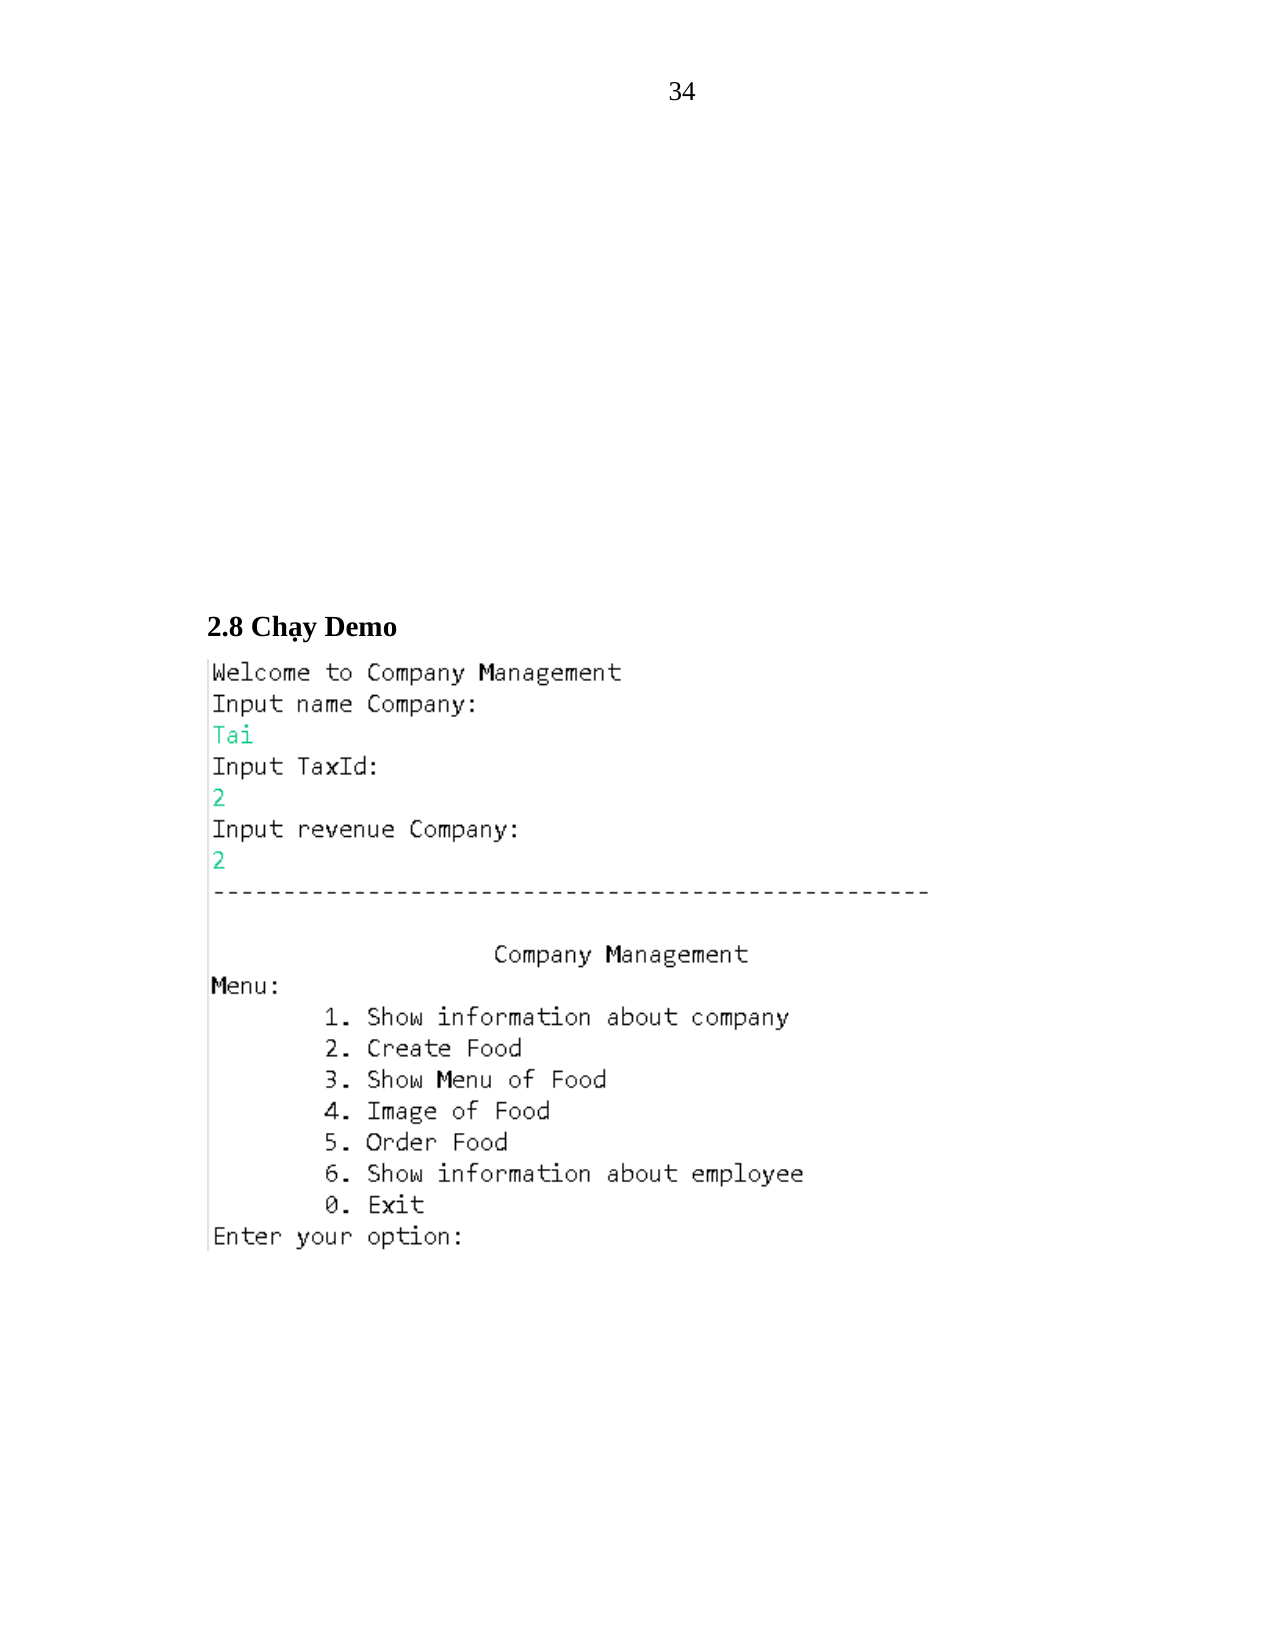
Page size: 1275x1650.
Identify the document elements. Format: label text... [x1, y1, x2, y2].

text 2.8 Chạy Demo [207, 609, 1157, 643]
picture [206, 659, 978, 1251]
